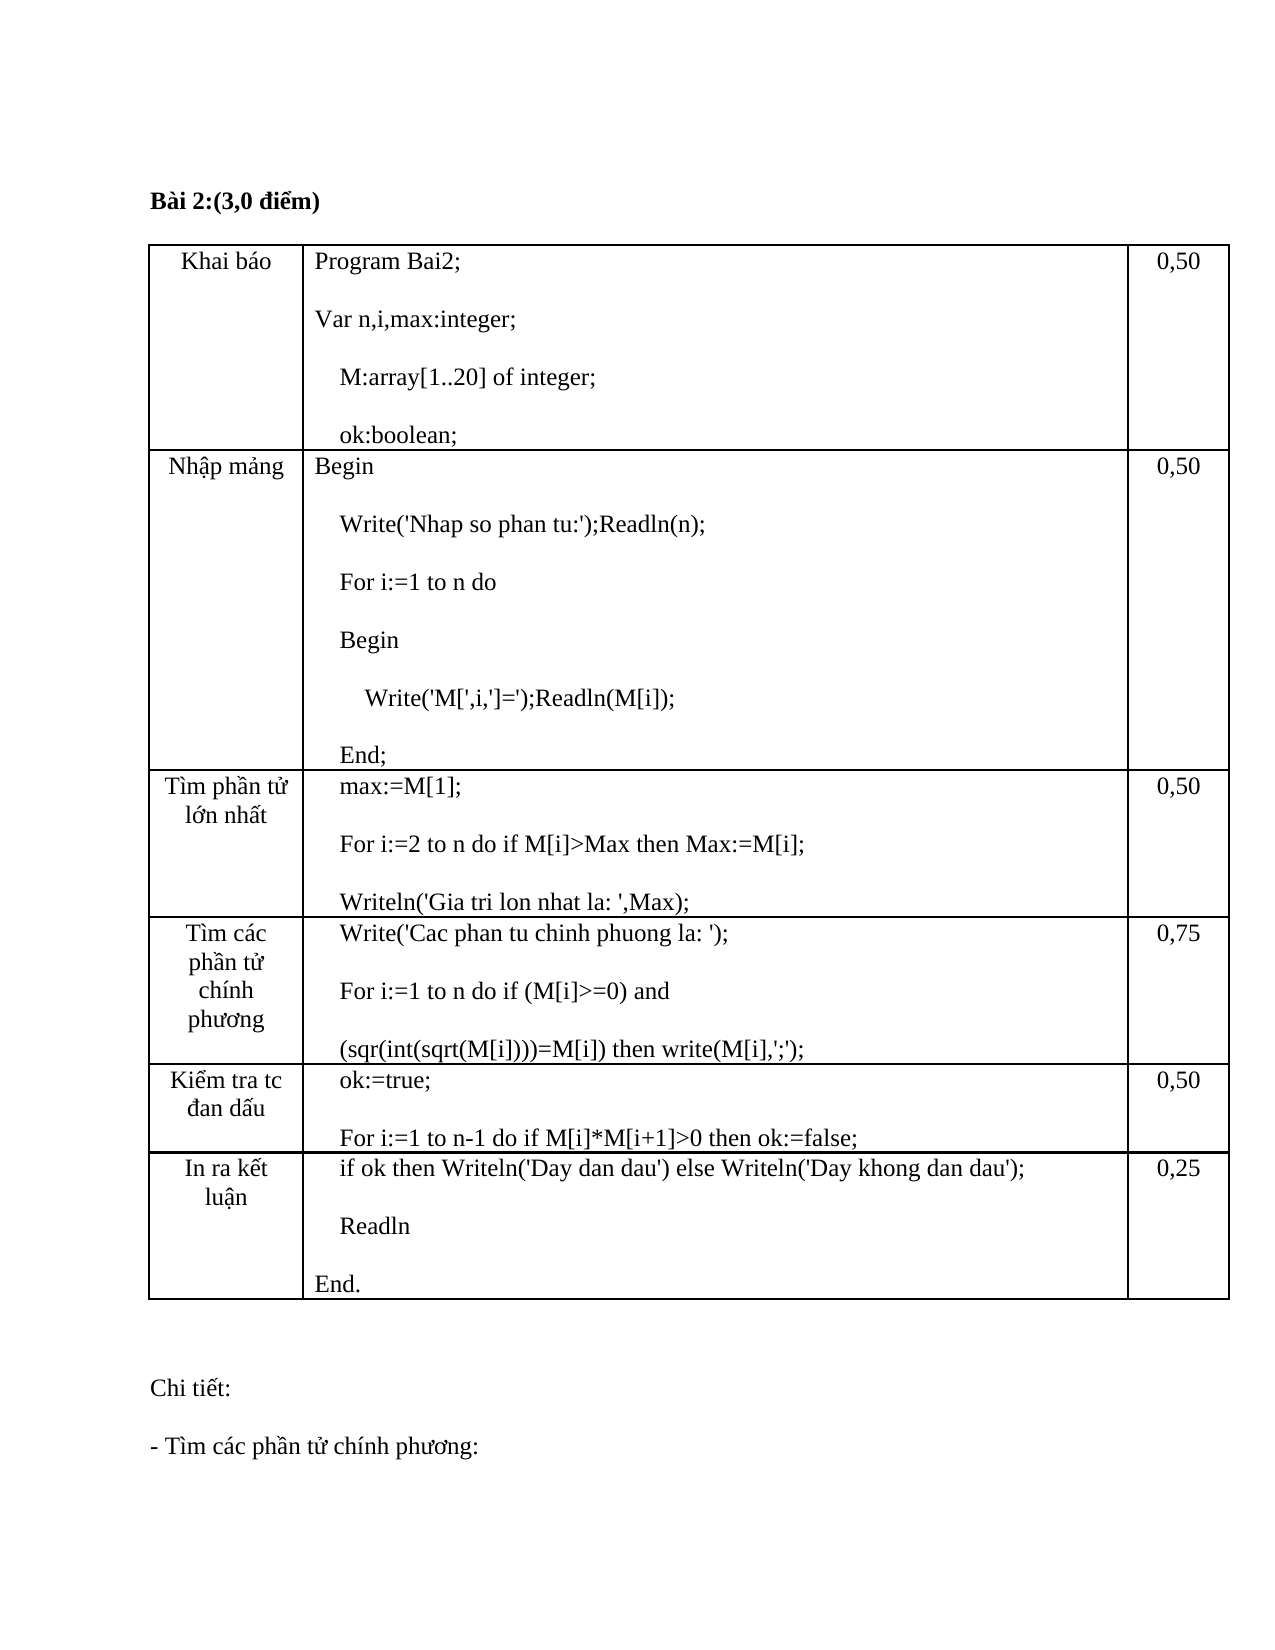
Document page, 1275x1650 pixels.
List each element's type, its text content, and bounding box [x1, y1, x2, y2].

table_cell Tìm phần tử lớn nhất [150, 771, 302, 916]
table_cell Kiểm tra tc đan dấu [150, 1065, 302, 1151]
table_cell 0,50 [1129, 451, 1228, 769]
table_header Program Bai2; Var n,i,max:integer; M:array[1..20] of integer; ok:boolean; [304, 246, 1127, 449]
table_cell ok:=true; For i:=1 to n-1 do if M[i]*M[i+1]>0 then ok:=false; [304, 1065, 1127, 1151]
table_cell Write('Cac phan tu chinh phuong la: '); For i:=1 to n do if (M[i]>=0) and (sqr(int(sqrt(M[i])))=M[i]) then write(M[i],';'); [304, 918, 1127, 1063]
text Bài 2:(3,0 điểm) [150, 186, 1125, 215]
table_cell max:=M[1]; For i:=2 to n do if M[i]>Max then Max:=M[i]; Writeln('Gia tri lon nhat la: ',Max); [304, 771, 1127, 916]
table_cell Nhập mảng [150, 451, 302, 769]
table_header 0,50 [1129, 246, 1228, 449]
table_cell In ra kết luận [150, 1154, 302, 1298]
table_cell 0,75 [1129, 918, 1228, 1063]
table_cell 0,25 [1129, 1154, 1228, 1298]
table_header Khai báo [150, 246, 302, 449]
table_cell if ok then Writeln('Day dan dau') else Writeln('Day khong dan dau'); Readln End. [304, 1154, 1127, 1298]
table_cell Begin Write('Nhap so phan tu:');Readln(n); For i:=1 to n do Begin Write('M[',i,']=');Readln(M[i]); End; [304, 451, 1127, 769]
table_cell 0,50 [1129, 771, 1228, 916]
table_cell Tìm các phần tử chính phương [150, 918, 302, 1063]
text Chi tiết: [150, 1373, 1125, 1402]
text - Tìm các phần tử chính phương: [150, 1431, 1125, 1459]
table_cell 0,50 [1129, 1065, 1228, 1151]
